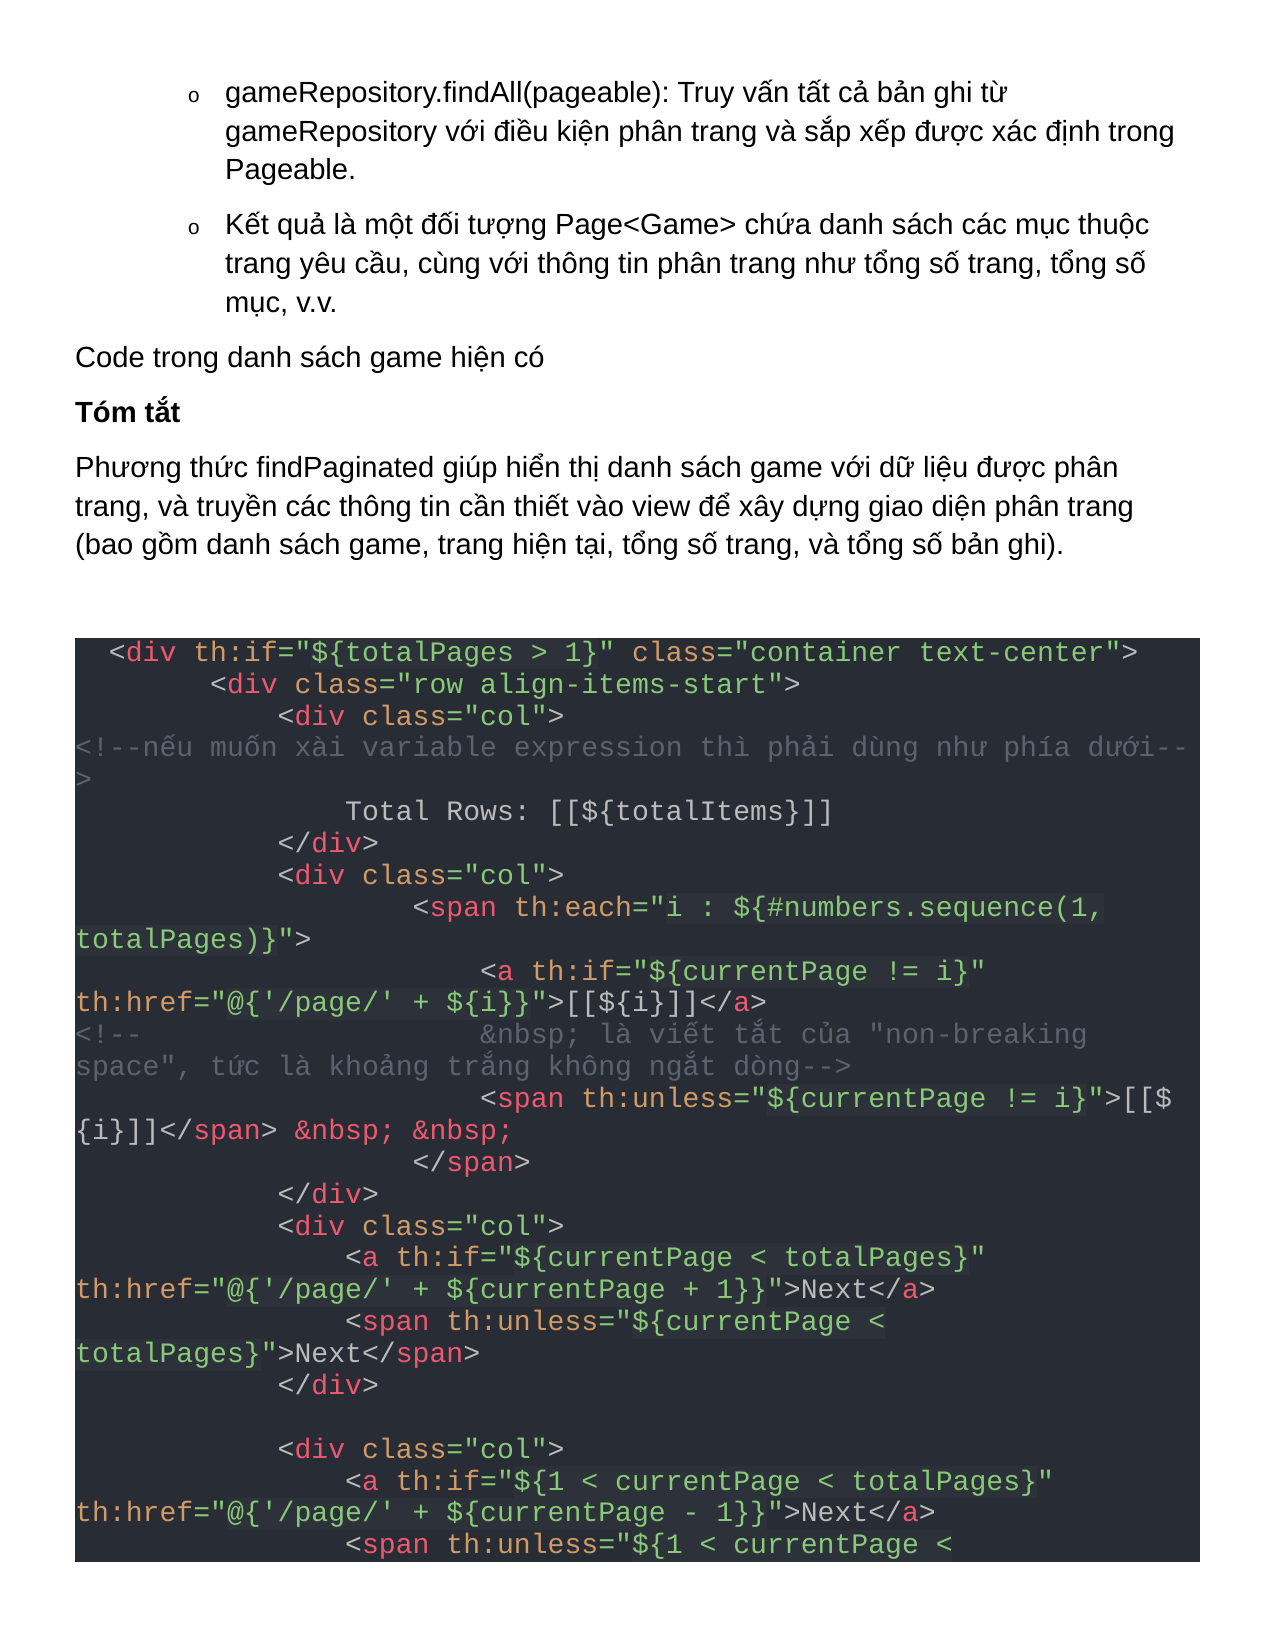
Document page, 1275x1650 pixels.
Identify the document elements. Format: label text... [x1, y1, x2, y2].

text Phương thức findPaginated giúp hiển thị danh sách game với dữ liệu được phân trang, và truyền các thông tin cần thiết vào view để xây dựng giao diện phân trang (bao gồm danh sách game, trang hiện tại, tổng số trang, và tổng số bản ghi). [75, 450, 1200, 561]
text Code trong danh sách game hiện có [75, 340, 1200, 373]
list gameRepository.findAll(pageable): Truy vấn tất cả bản ghi từ gameRepository với điều kiện phân trang và sắp xếp được xác định trong Pageable. [187, 75, 1200, 186]
list Kết quả là một đối tượng Page<Game> chứa danh sách các mục thuộc trang yêu cầu, cùng với thông tin phân trang như tổng số trang, tổng số mục, v.v. [187, 207, 1200, 318]
text Tóm tắt [75, 395, 1200, 428]
